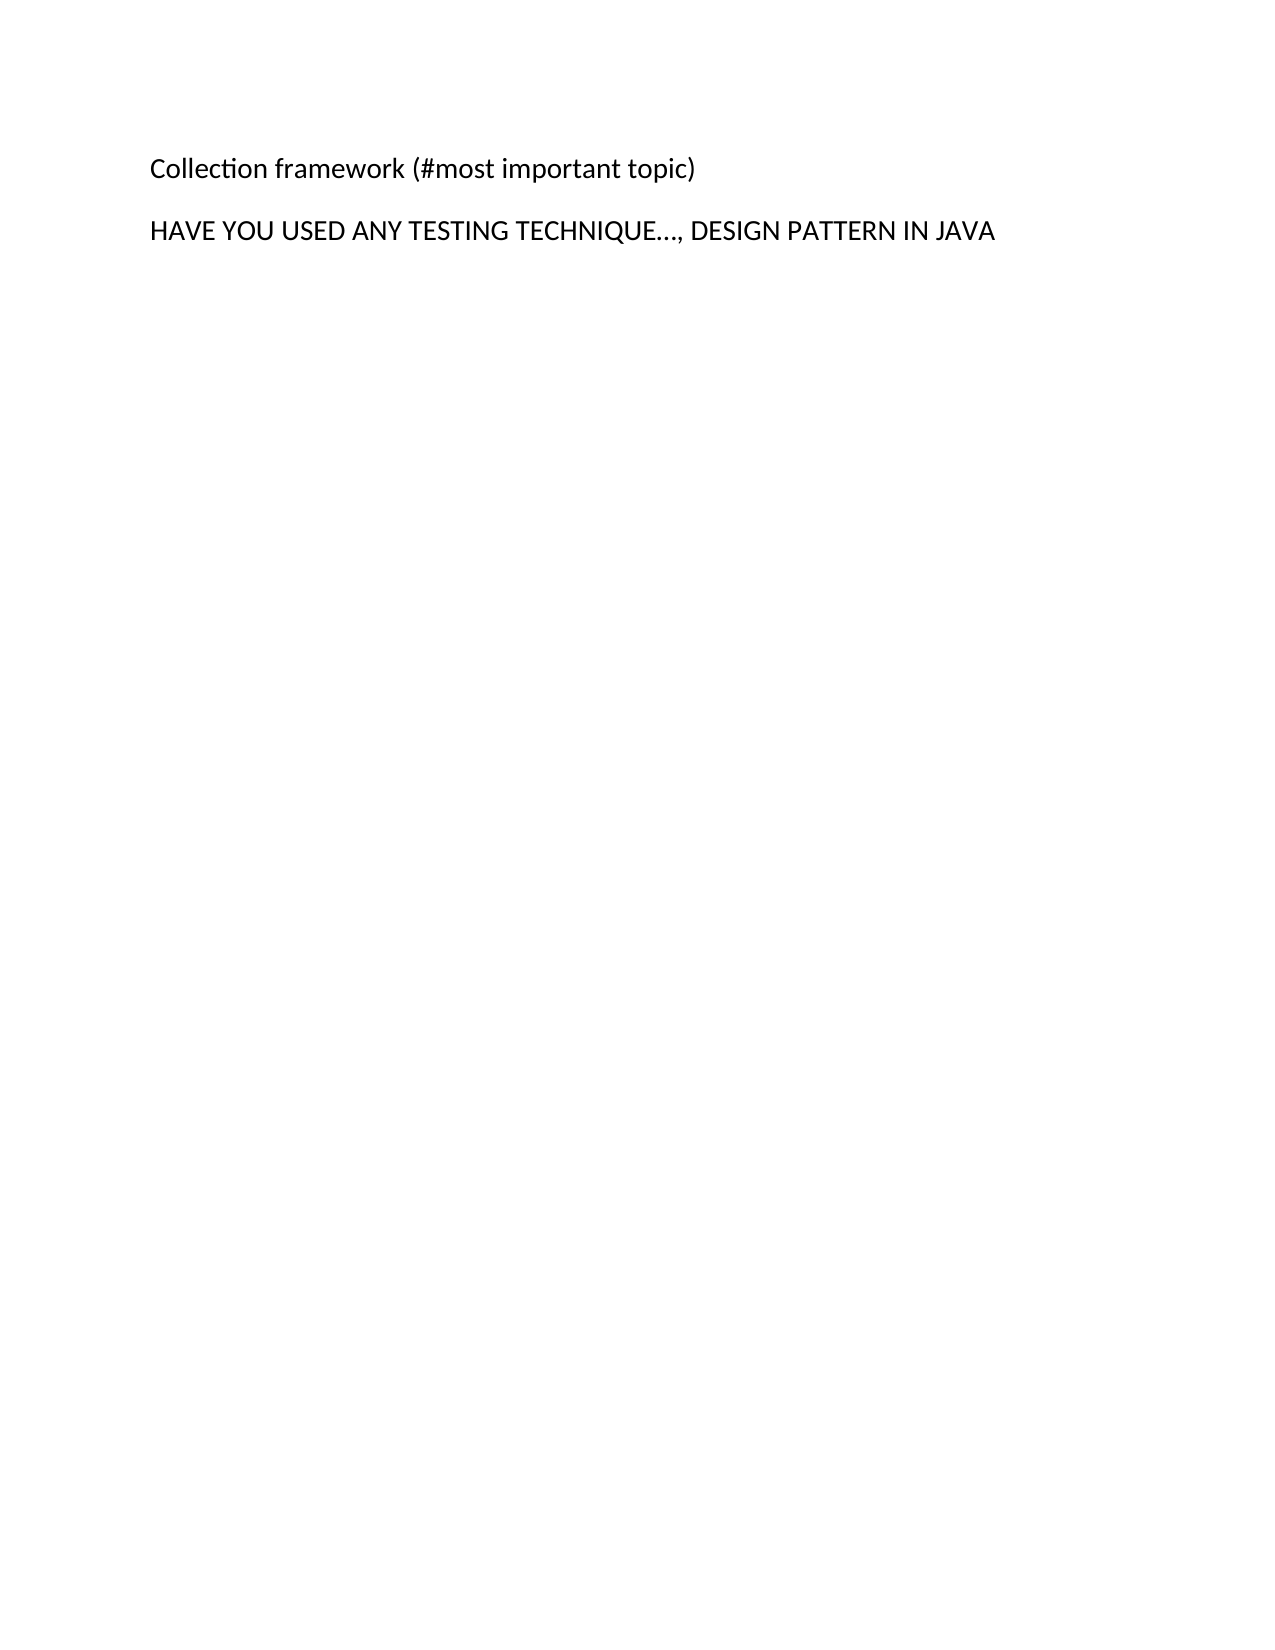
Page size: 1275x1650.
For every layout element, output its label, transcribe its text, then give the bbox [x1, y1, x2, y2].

text Collection framework (#most important topic) [150, 150, 1125, 186]
text HAVE YOU USED ANY TESTING TECHNIQUE…, DESIGN PATTERN IN JAVA [150, 212, 1125, 247]
